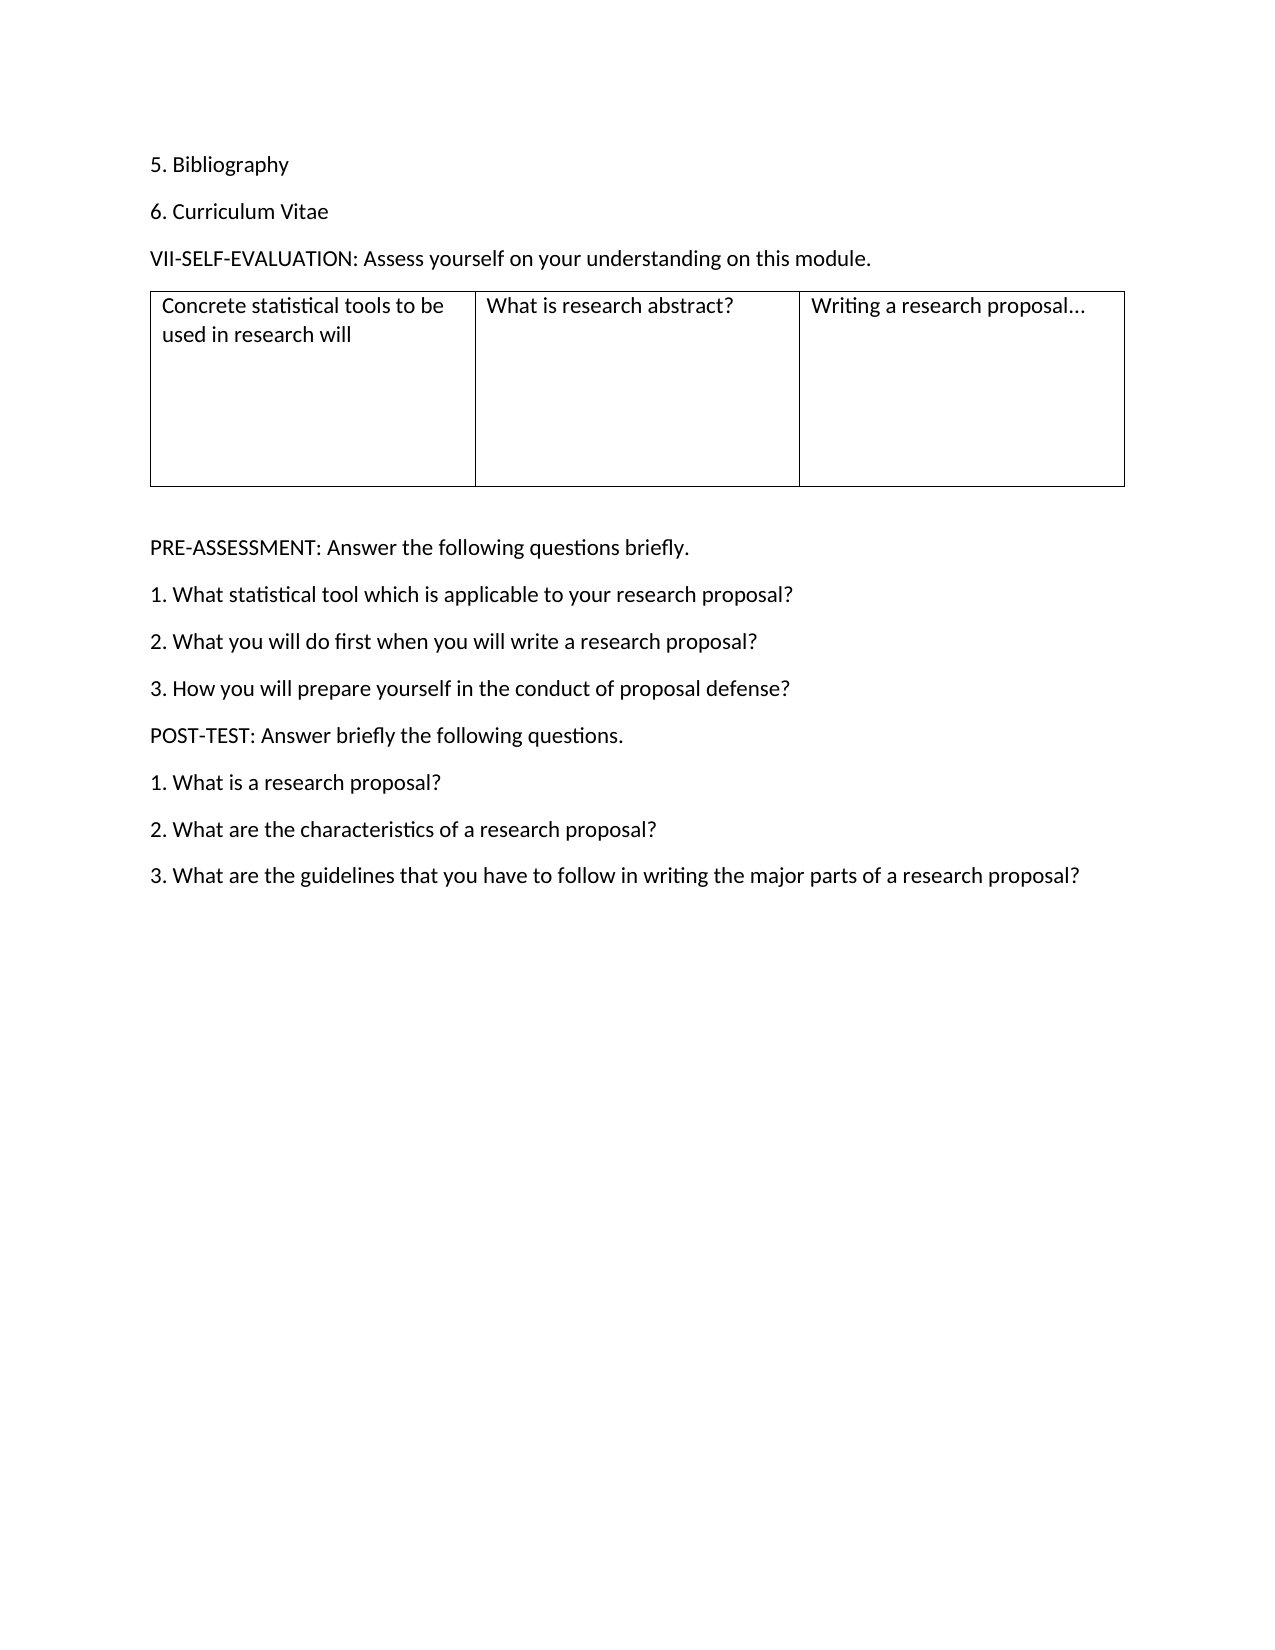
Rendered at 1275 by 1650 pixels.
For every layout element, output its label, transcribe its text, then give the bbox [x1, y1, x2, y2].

table_header Concrete statistical tools to be used in research will [151, 292, 475, 486]
text 3. What are the guidelines that you have to follow in writing the major parts of a research proposal? [150, 862, 1125, 889]
table_header What is research abstract? [476, 292, 799, 486]
text 2. What you will do first when you will write a research proposal? [150, 627, 1125, 655]
text 2. What are the characteristics of a research proposal? [150, 815, 1125, 843]
text 3. How you will prepare yourself in the conduct of proposal defense? [150, 674, 1125, 702]
text POST-TEST: Answer briefly the following questions. [150, 721, 1125, 749]
text PRE-ASSESSMENT: Answer the following questions briefly. [150, 533, 1125, 561]
text 1. What is a research proposal? [150, 768, 1125, 796]
text 6. Curriculum Vitae [150, 197, 1125, 225]
text VII-SELF-EVALUATION: Assess yourself on your understanding on this module. [150, 244, 1125, 272]
text 5. Bibliography [150, 150, 1125, 178]
table_header Writing a research proposal... [800, 292, 1124, 486]
text 1. What statistical tool which is applicable to your research proposal? [150, 580, 1125, 608]
